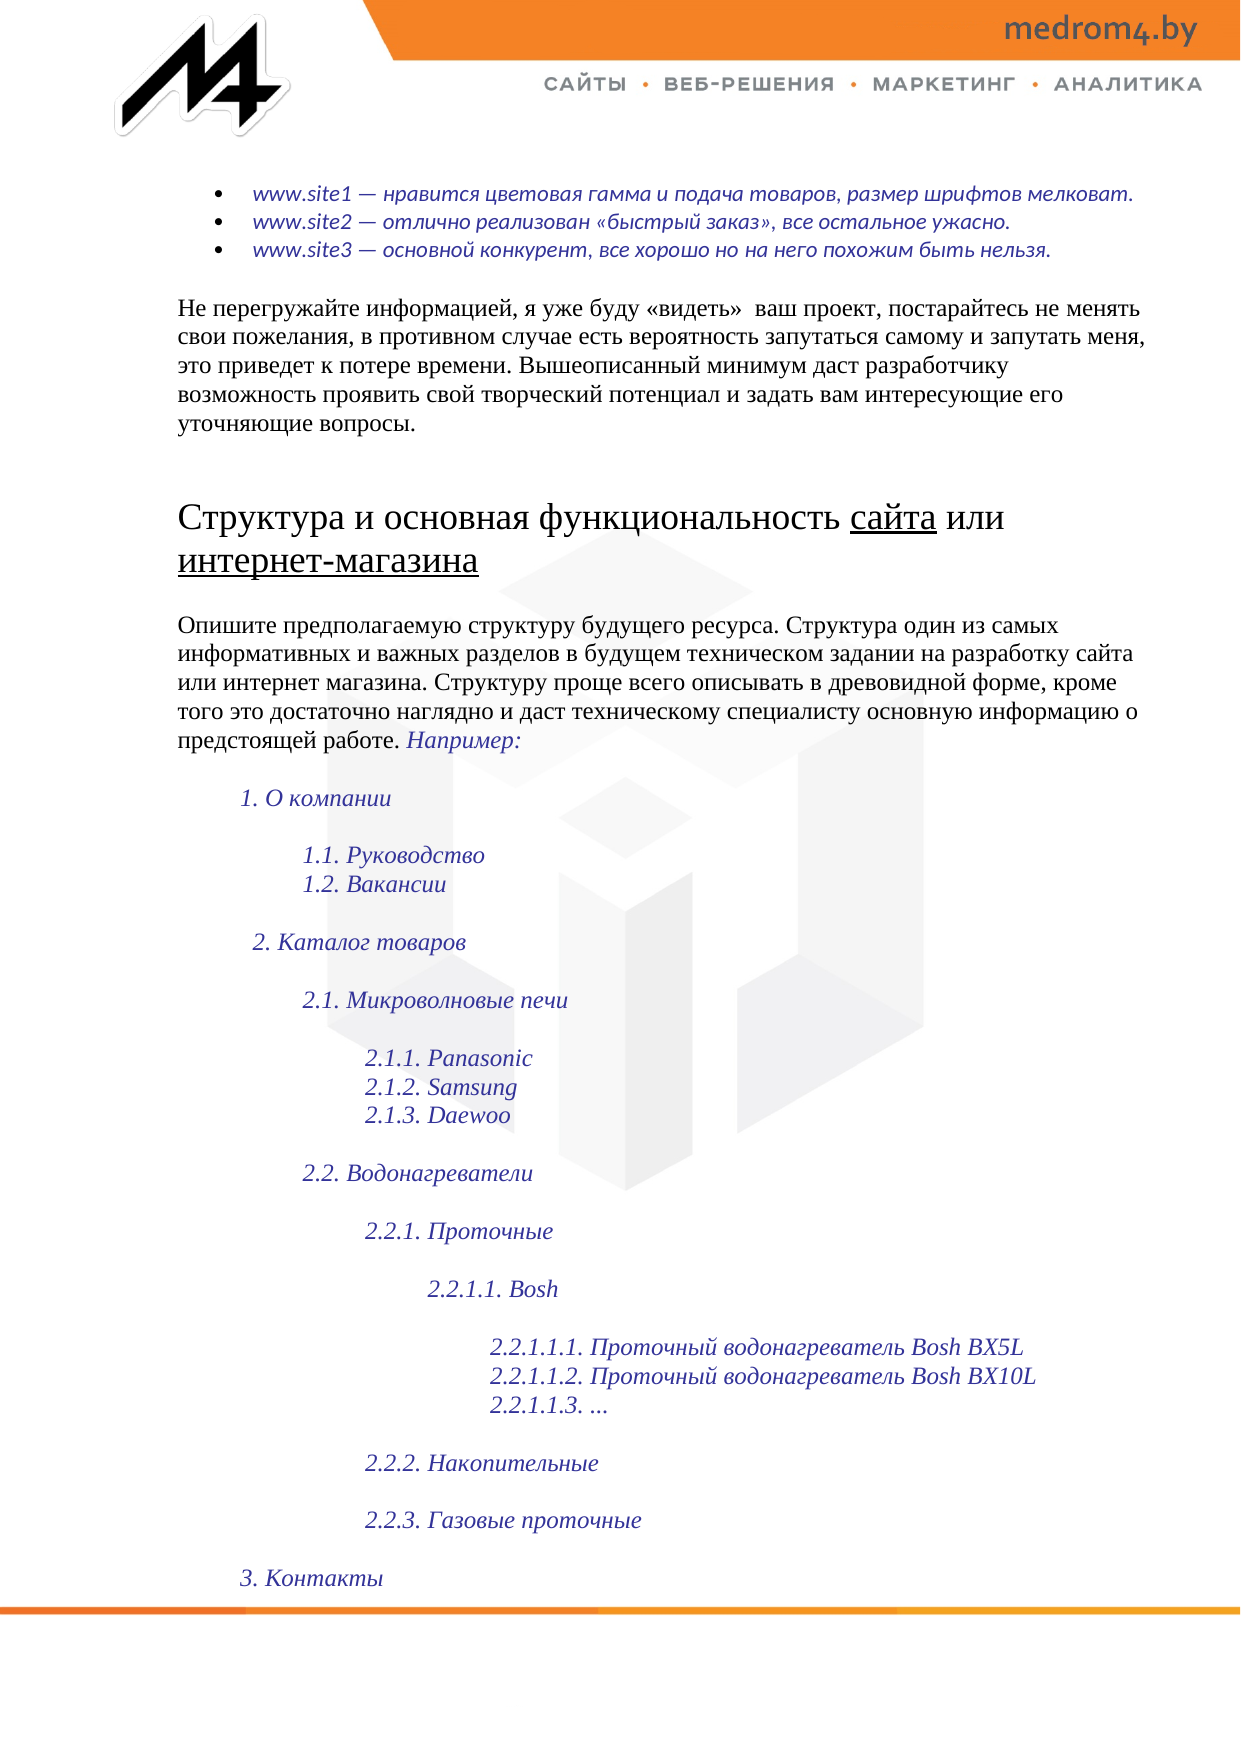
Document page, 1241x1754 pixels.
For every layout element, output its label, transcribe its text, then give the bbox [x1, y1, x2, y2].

text 2.1.1. Panasonic 2.1.2. Samsung 2.1.3. Daewoo [365, 1043, 1152, 1129]
text 3. Контакты [240, 1563, 1152, 1592]
text 2.2.3. Газовые проточные [365, 1506, 1152, 1534]
picture [0, 0, 1241, 1754]
text Опишите предполагаемую структуру будущего ресурса. Структура один из самых информативных и важных разделов в будущем техническом задании на разработку сайта или интернет магазина. Структуру проще всего описывать в древовидной форме, кроме того это достаточно наглядно и даст техническому специалисту основную информацию о предстоящей работе. Например: [177, 610, 1152, 753]
text 2.2.1. Проточные [365, 1216, 1152, 1245]
text 2.1. Микроволновые печи [302, 985, 1152, 1014]
text 2. Каталог товаров [240, 927, 1152, 956]
text Не перегружайте информацией, я уже буду «видеть» ваш проект, постарайтесь не менять свои пожелания, в противном случае есть вероятность запутаться самому и запутать меня, это приведет к потере времени. Вышеописанный минимум даст разработчику возможность проявить свой творческий потенциал и задать вам интересующие его уточняющие вопросы. [177, 293, 1152, 436]
text 2.2.1.1. Bosh [427, 1274, 1152, 1303]
list www.site2 — отлично реализован «быстрый заказ», все остальное ужасно. [215, 207, 1152, 236]
text 2.2.2. Накопительные [365, 1448, 1152, 1476]
text 2.2.1.1.1. Проточный водонагреватель Bosh BX5L 2.2.1.1.2. Проточный водонагреватель Bosh BX10L 2.2.1.1.3. ... [490, 1332, 1152, 1418]
list www.site3 — основной конкурент, все хорошо но на него похожим быть нельзя. [215, 236, 1152, 263]
text 1. О компании [240, 783, 1152, 811]
text 2.2. Водонагреватели [302, 1158, 1152, 1187]
list www.site1 — нравится цветовая гамма и подача товаров, размер шрифтов мелковат. [215, 179, 1152, 207]
text Структура и основная функциональность сайта или интернет-магазина [177, 466, 1152, 581]
text 1.1. Руководство 1.2. Вакансии [302, 841, 1152, 898]
